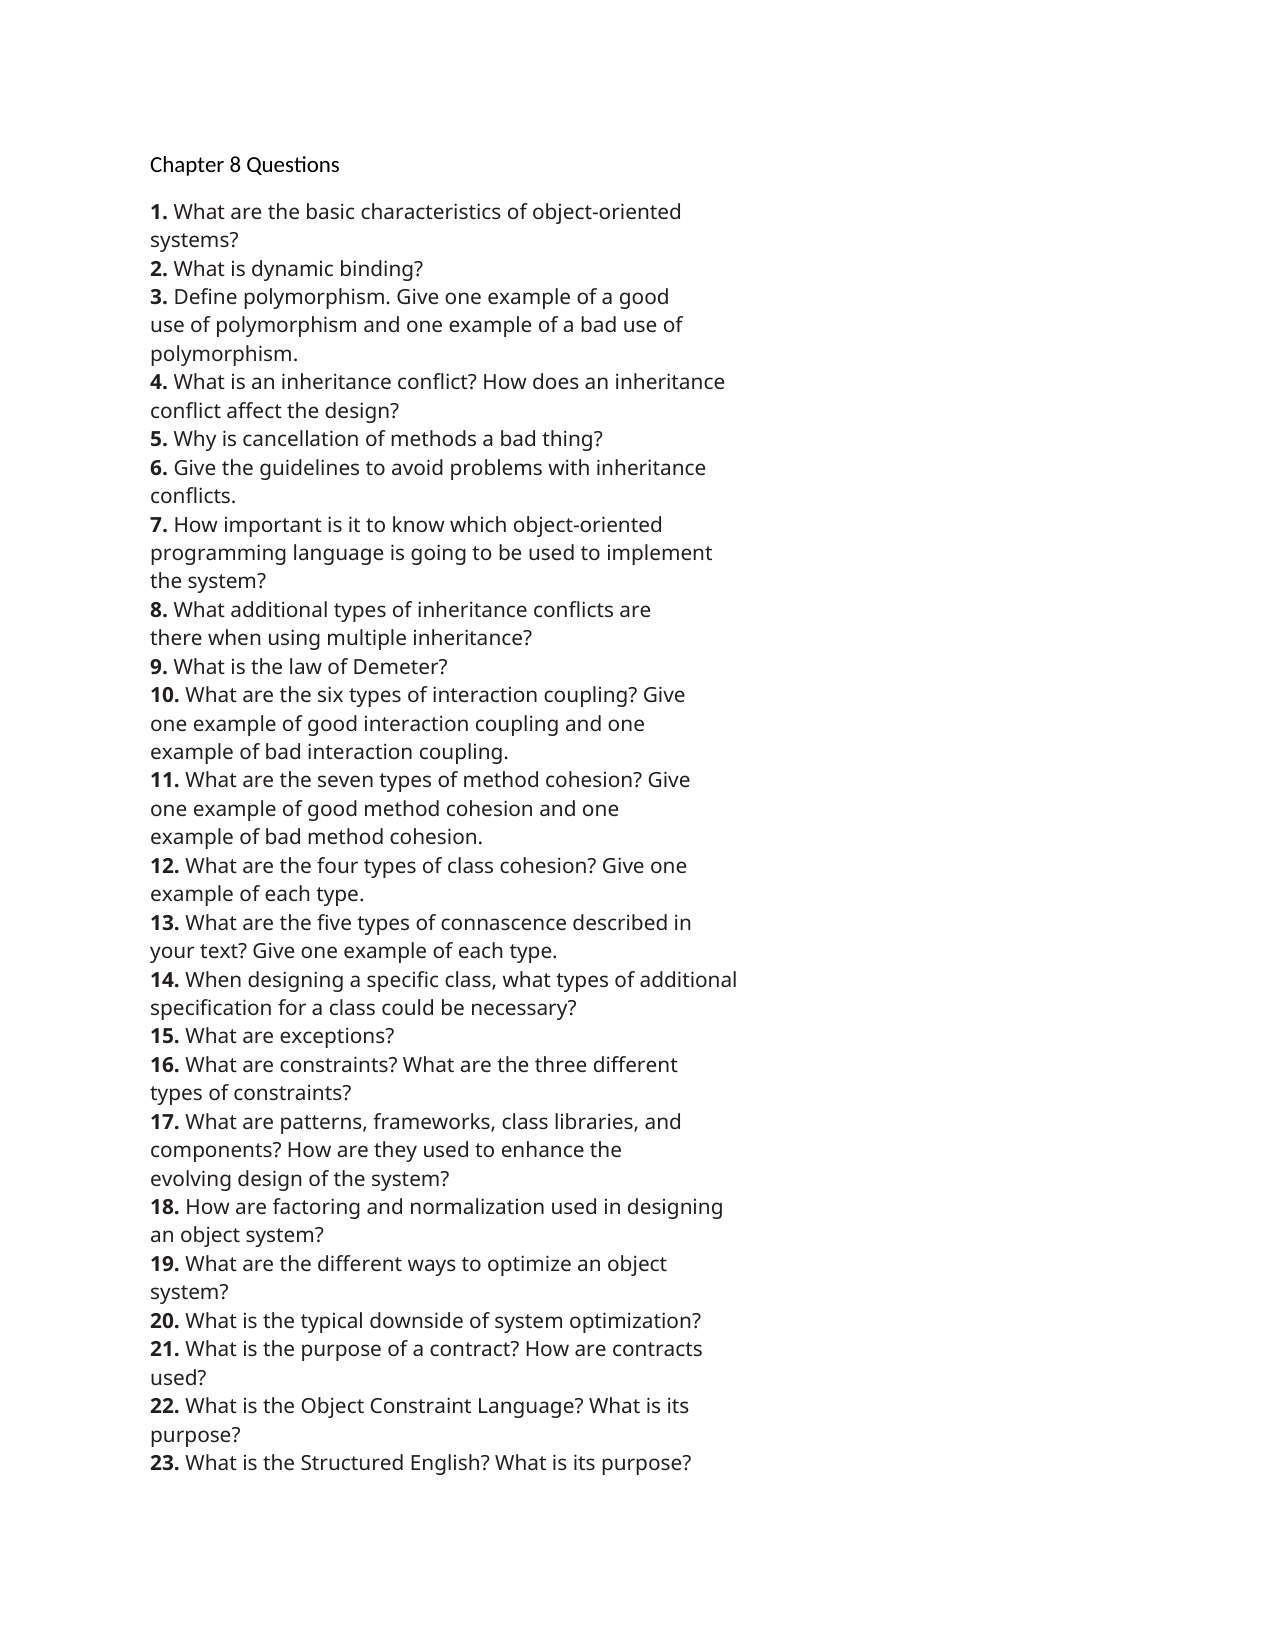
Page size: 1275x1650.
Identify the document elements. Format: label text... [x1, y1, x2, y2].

text 4. What is an inheritance conflict? How does an inheritance [150, 367, 1125, 396]
text example of bad interaction coupling. [150, 737, 1125, 766]
text an object system? [150, 1221, 1125, 1249]
text example of each type. [150, 879, 1125, 908]
text 22. What is the Object Constraint Language? What is its [150, 1391, 1125, 1420]
text 15. What are exceptions? [150, 1022, 1125, 1050]
text used? [150, 1363, 1125, 1391]
text 13. What are the five types of connascence described in [150, 908, 1125, 936]
text 20. What is the typical downside of system optimization? [150, 1306, 1125, 1334]
text 7. How important is it to know which object-oriented [150, 510, 1125, 538]
text 5. Why is cancellation of methods a bad thing? [150, 424, 1125, 453]
text 8. What additional types of inheritance conflicts are [150, 595, 1125, 623]
text 19. What are the different ways to optimize an object [150, 1249, 1125, 1277]
text 10. What are the six types of interaction coupling? Give [150, 680, 1125, 709]
text components? How are they used to enhance the [150, 1135, 1125, 1164]
text one example of good interaction coupling and one [150, 709, 1125, 737]
text 16. What are constraints? What are the three different [150, 1050, 1125, 1078]
text programming language is going to be used to implement [150, 538, 1125, 567]
text types of constraints? [150, 1078, 1125, 1107]
text there when using multiple inheritance? [150, 623, 1125, 652]
text 23. What is the Structured English? What is its purpose? [150, 1448, 1125, 1477]
text the system? [150, 567, 1125, 595]
text specification for a class could be necessary? [150, 993, 1125, 1022]
text 21. What is the purpose of a contract? How are contracts [150, 1334, 1125, 1363]
text example of bad method cohesion. [150, 822, 1125, 851]
text 9. What is the law of Demeter? [150, 652, 1125, 680]
text 17. What are patterns, frameworks, class libraries, and [150, 1107, 1125, 1135]
text systems? [150, 225, 1125, 254]
text purpose? [150, 1420, 1125, 1448]
text polymorphism. [150, 339, 1125, 367]
text system? [150, 1277, 1125, 1306]
text 18. How are factoring and normalization used in designing [150, 1192, 1125, 1221]
text 1. What are the basic characteristics of object-oriented [150, 197, 1125, 225]
text 12. What are the four types of class cohesion? Give one [150, 851, 1125, 879]
text 6. Give the guidelines to avoid problems with inheritance [150, 453, 1125, 481]
text conflict affect the design? [150, 396, 1125, 424]
text evolving design of the system? [150, 1164, 1125, 1192]
text Chapter 8 Questions [150, 150, 1125, 178]
text use of polymorphism and one example of a bad use of [150, 311, 1125, 339]
text your text? Give one example of each type. [150, 936, 1125, 965]
text one example of good method cohesion and one [150, 794, 1125, 822]
text conflicts. [150, 481, 1125, 510]
text 2. What is dynamic binding? [150, 254, 1125, 282]
text 14. When designing a specific class, what types of additional [150, 965, 1125, 993]
text 3. Define polymorphism. Give one example of a good [150, 282, 1125, 311]
text 11. What are the seven types of method cohesion? Give [150, 766, 1125, 794]
